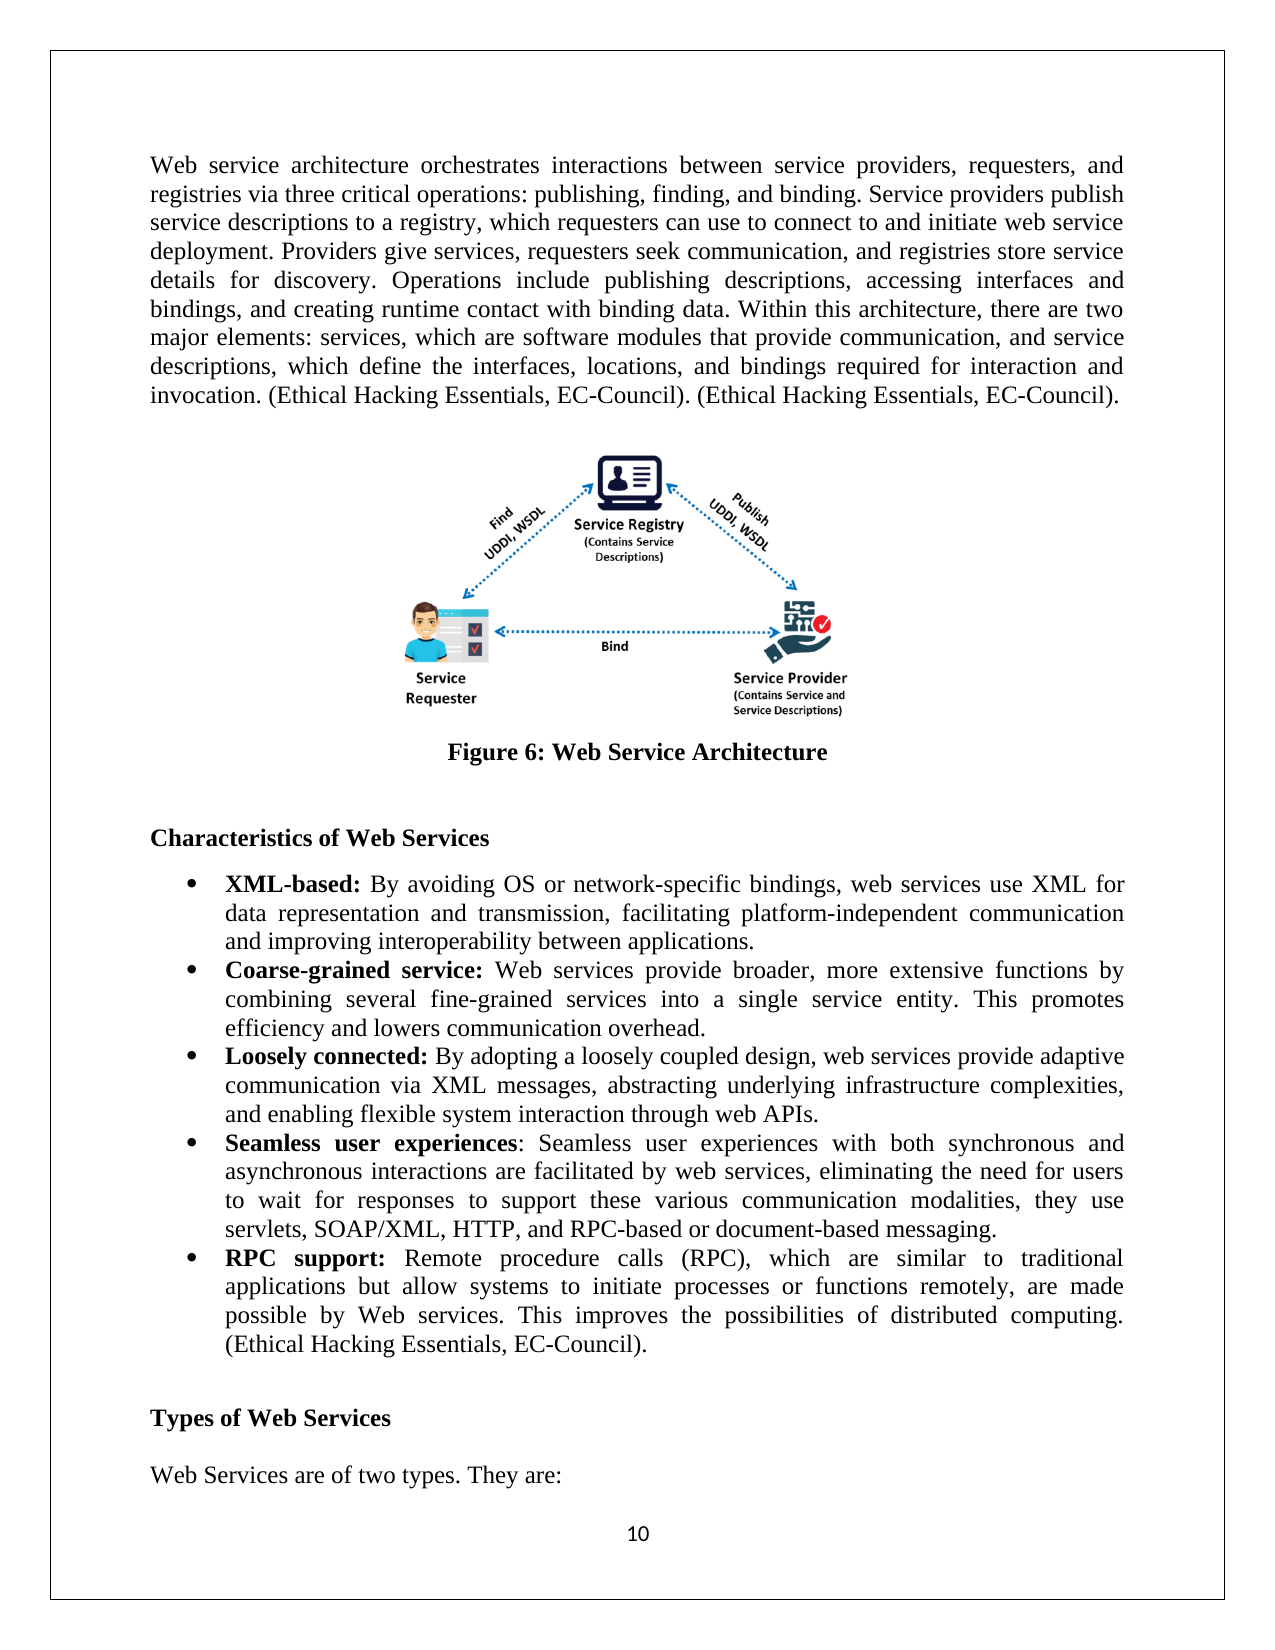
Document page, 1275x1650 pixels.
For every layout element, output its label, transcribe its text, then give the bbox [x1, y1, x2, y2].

text Web service architecture orchestrates interactions between service providers, requesters, and registries via three critical operations: publishing, finding, and binding. Service providers publish service descriptions to a registry, which requesters can use to connect to and initiate web service deployment. Providers give services, requesters seek communication, and registries store service details for discovery. Operations include publishing descriptions, accessing interfaces and bindings, and creating runtime contact with binding data. Within this architecture, there are two major elements: services, which are software modules that provide communication, and service descriptions, which define the interfaces, locations, and bindings required for interaction and invocation. (Ethical Hacking Essentials, EC-Council). (Ethical Hacking Essentials, EC-Council). [150, 150, 1125, 409]
list XML-based: By avoiding OS or network-specific bindings, web services use XML for data representation and transmission, facilitating platform-independent communication and improving interoperability between applications. [187, 869, 1125, 955]
text Characteristics of Web Services [150, 823, 1125, 852]
text Figure 6: Web Service Architecture [150, 737, 1125, 766]
text Web Services are of two types. They are: [150, 1461, 1125, 1489]
picture [375, 449, 900, 721]
list RPC support: Remote procedure calls (RPC), which are similar to traditional applications but allow systems to initiate processes or functions remotely, are made possible by Web services. This improves the possibilities of distributed computing. (Ethical Hacking Essentials, EC-Council). [187, 1243, 1125, 1358]
list Loosely connected: By adopting a loosely coupled design, web services provide adaptive communication via XML messages, abstracting underlying infrastructure complexities, and enabling flexible system interaction through web APIs. [187, 1041, 1125, 1128]
list Coarse-grained service: Web services provide broader, more extensive functions by combining several fine-grained services into a single service entity. This promotes efficiency and lowers communication overhead. [187, 955, 1125, 1041]
list Seamless user experiences: Seamless user experiences with both synchronous and asynchronous interactions are facilitated by web services, eliminating the need for users to wait for responses to support these various communication modalities, they use servlets, SOAP/XML, HTTP, and RPC-based or document-based messaging. [187, 1128, 1125, 1243]
text Types of Web Services [150, 1403, 1125, 1432]
